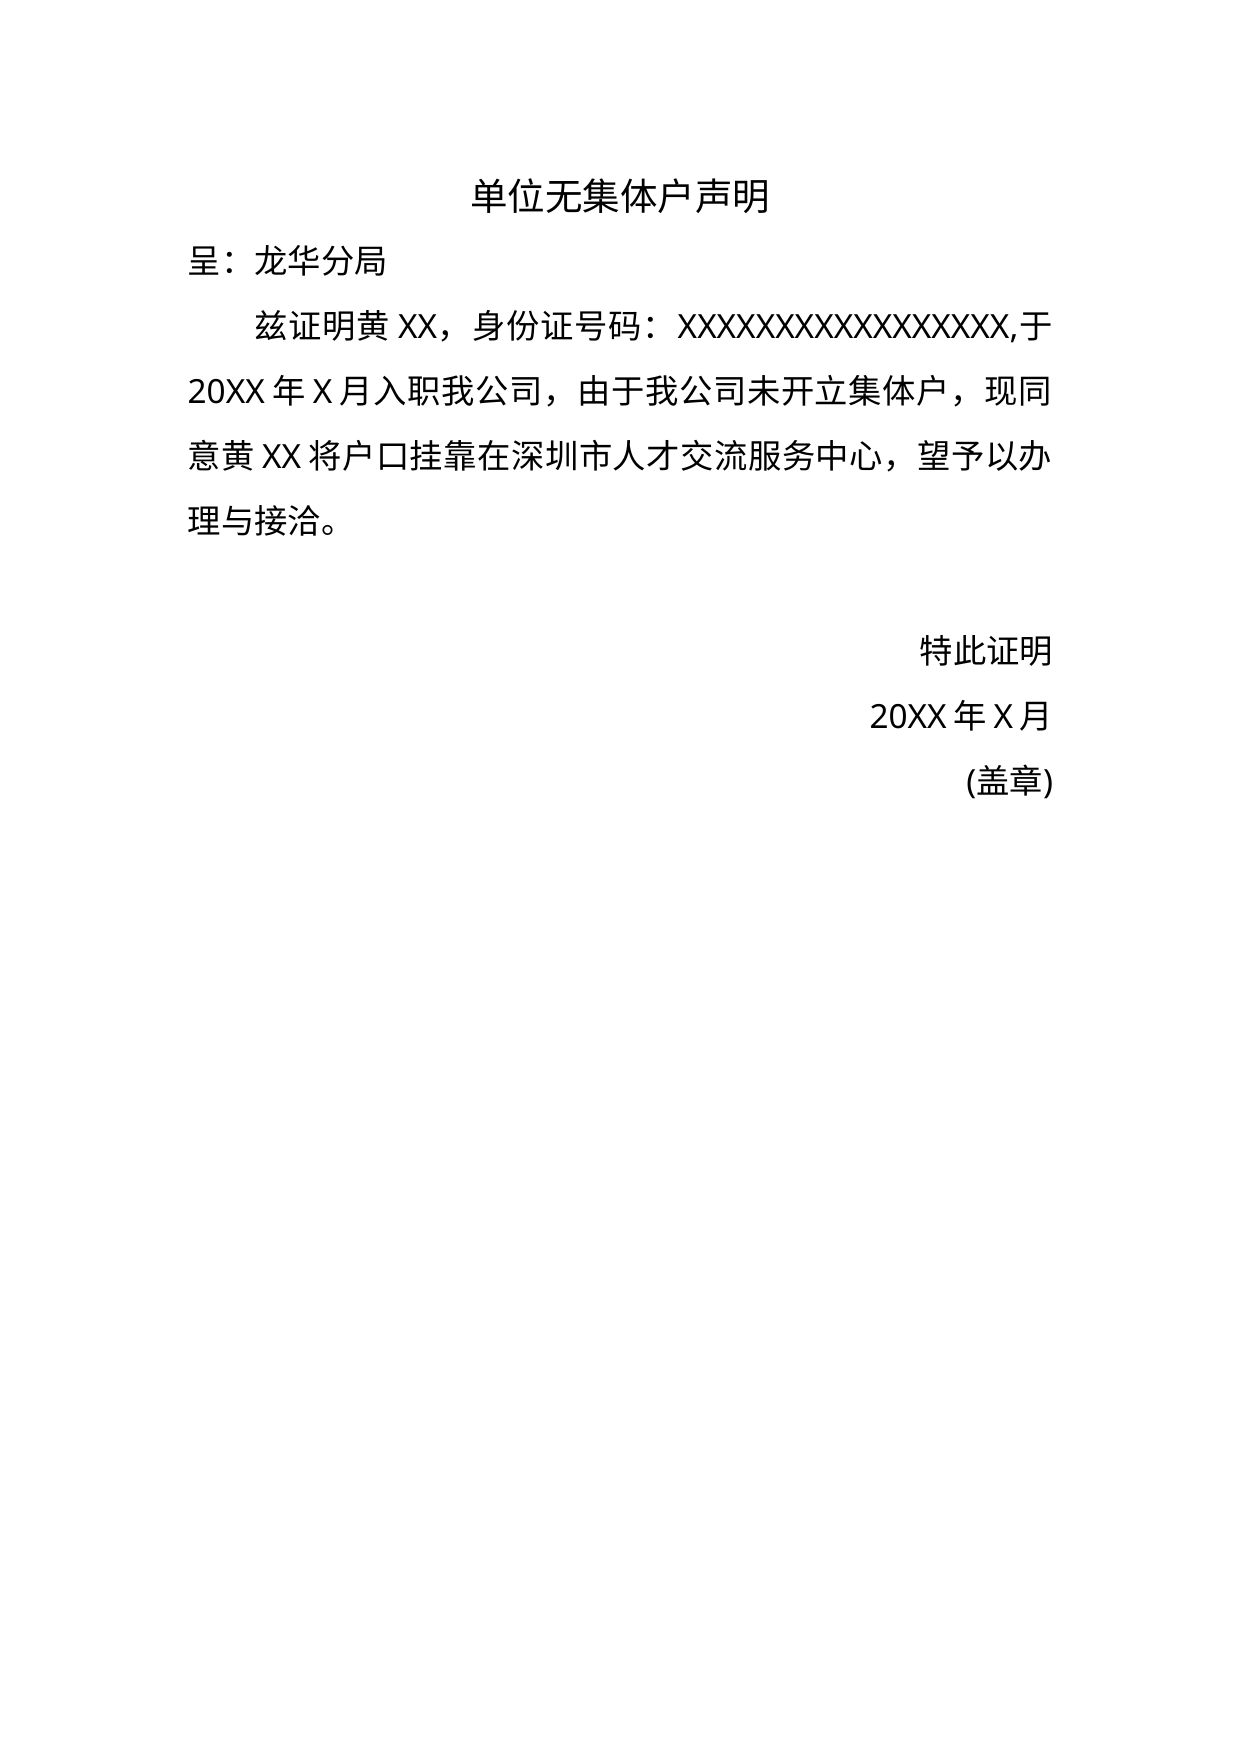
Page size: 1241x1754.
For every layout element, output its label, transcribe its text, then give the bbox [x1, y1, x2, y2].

text (盖章) [187, 747, 1053, 812]
text 20XX年X月 [187, 682, 1053, 747]
text 特此证明 [187, 617, 1053, 682]
text 兹证明黄XX，身份证号码：XXXXXXXXXXXXXXXXX,于20XX年X月入职我公司，由于我公司未开立集体户，现同意黄XX将户口挂靠在深圳市人才交流服务中心，望予以办理与接洽。 [187, 292, 1053, 552]
text 单位无集体户声明 [187, 162, 1053, 227]
text 呈：龙华分局 [187, 227, 1053, 292]
